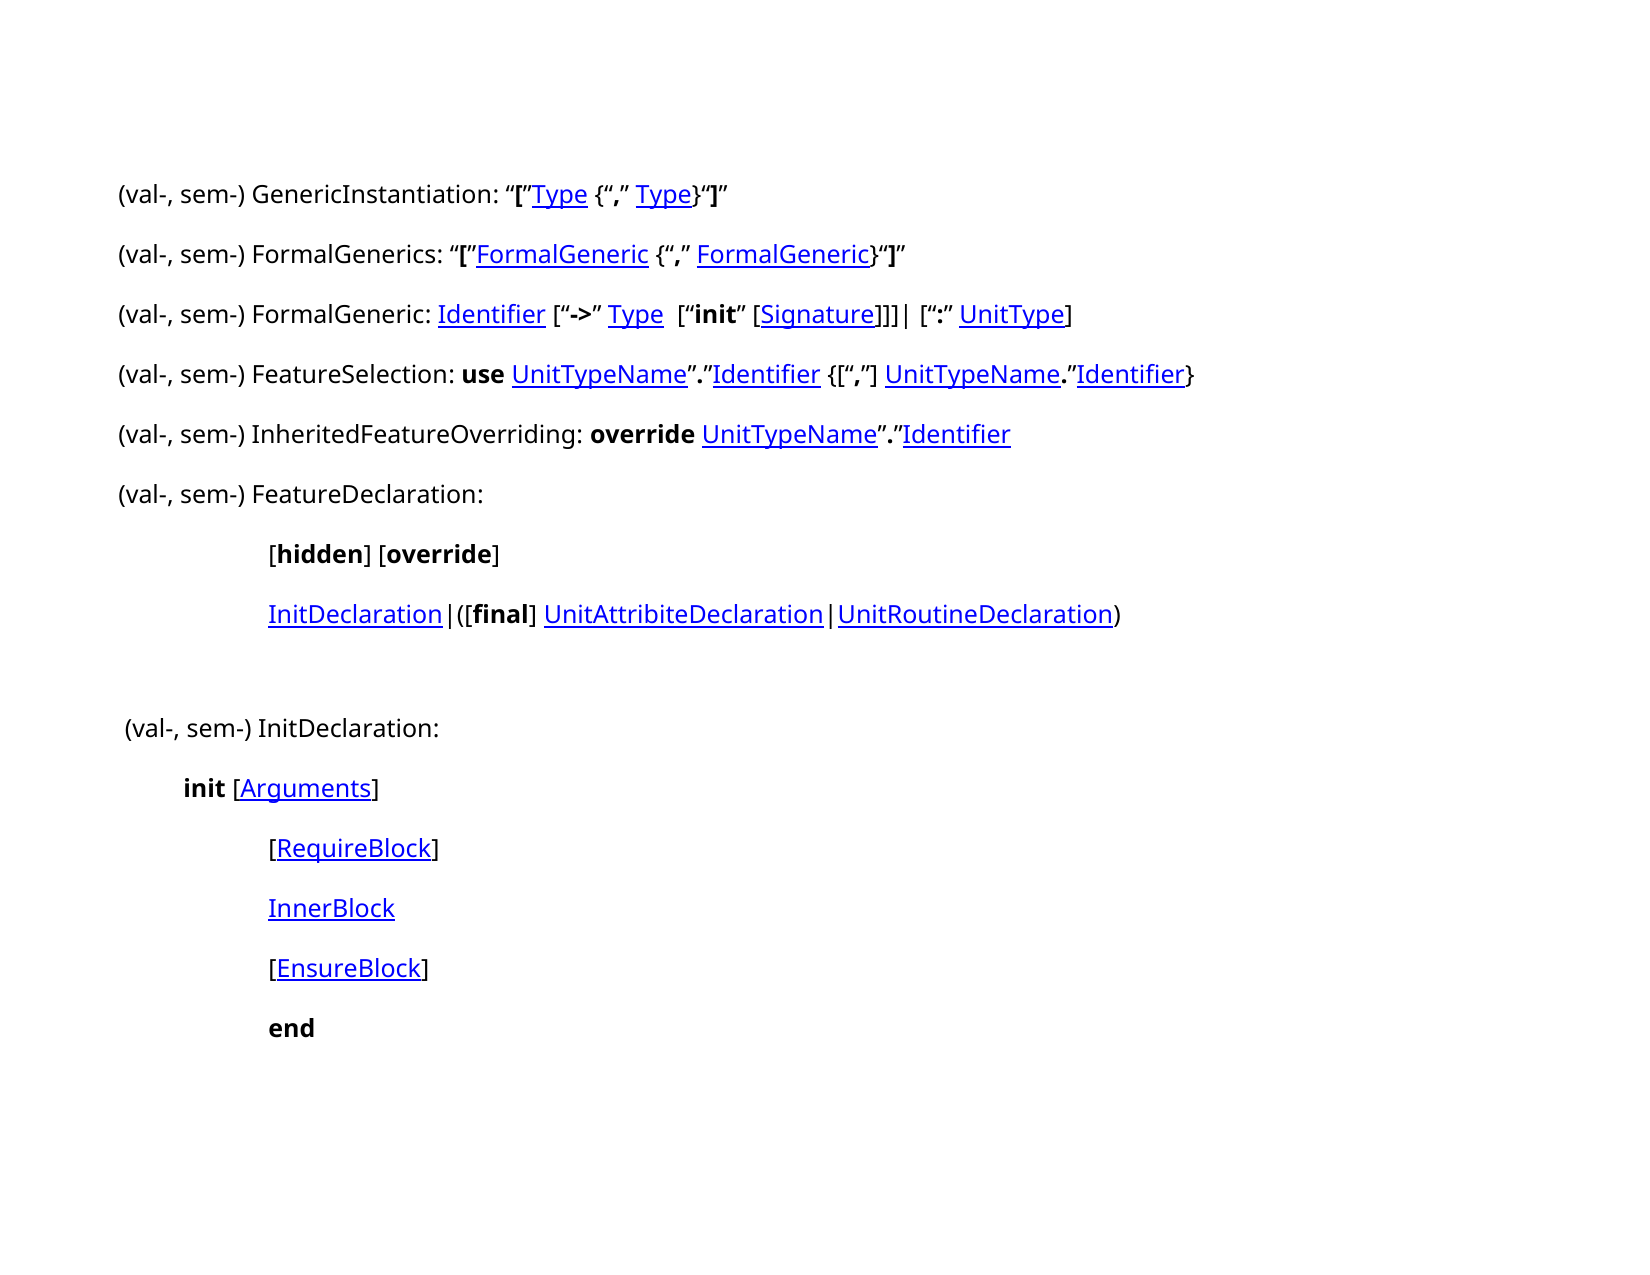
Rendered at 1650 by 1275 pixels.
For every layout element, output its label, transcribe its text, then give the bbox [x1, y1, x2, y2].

text (val-, sem-) FormalGenerics: “[”FormalGeneric {“,” FormalGeneric}“]” [118, 237, 1532, 271]
text InnerBlock [193, 890, 1532, 924]
text init [Arguments] [118, 770, 1532, 804]
text [hidden] [override] [193, 537, 1532, 571]
text end [193, 1010, 1532, 1044]
text (val-, sem-) InheritedFeatureOverriding: override UnitTypeName”.”Identifier [118, 417, 1532, 451]
text (val-, sem-) FormalGeneric: Identifier [“->” Type [“init” [Signature]]]| [“:” UnitType] [118, 297, 1532, 331]
text (val-, sem-) FeatureSelection: use UnitTypeName”.”Identifier {[“,”] UnitTypeName.”Identifier} [118, 357, 1532, 391]
text (val-, sem-) FeatureDeclaration: [118, 477, 1532, 511]
text [RequireBlock] [193, 830, 1532, 864]
text (val-, sem-) InitDeclaration: [118, 710, 1532, 744]
text InitDeclaration|([final] UnitAttribiteDeclaration|UnitRoutineDeclaration) [193, 597, 1532, 631]
text [EnsureBlock] [193, 950, 1532, 984]
text (val-, sem-) GenericInstantiation: “[”Type {“,” Type}“]” [118, 177, 1532, 211]
